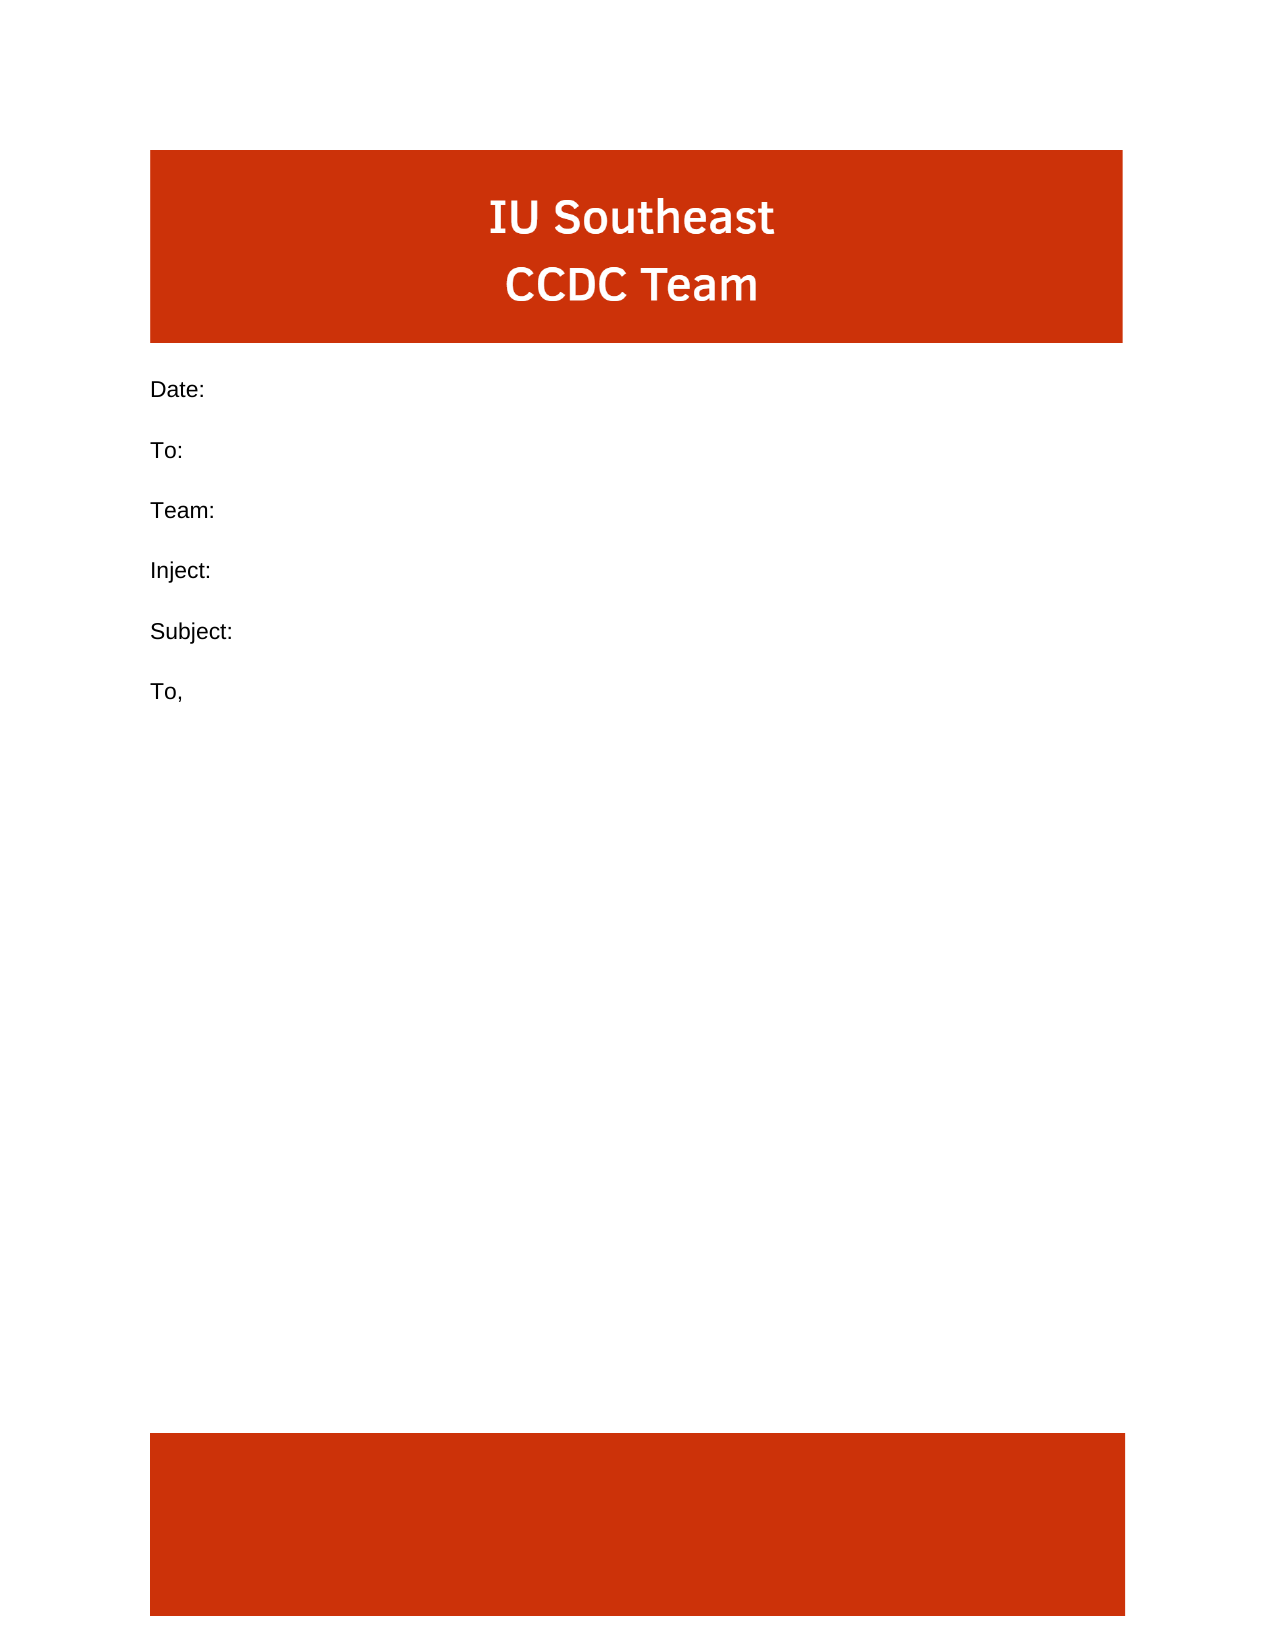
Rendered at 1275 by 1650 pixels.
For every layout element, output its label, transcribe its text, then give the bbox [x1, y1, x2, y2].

text To: [150, 437, 1125, 463]
text To, [150, 678, 1125, 705]
text Date: [150, 376, 1125, 403]
picture [150, 150, 1123, 343]
text Subject: [150, 618, 1125, 644]
text Team: [150, 497, 1125, 523]
picture [150, 1433, 1125, 1616]
text Inject: [150, 557, 1125, 584]
